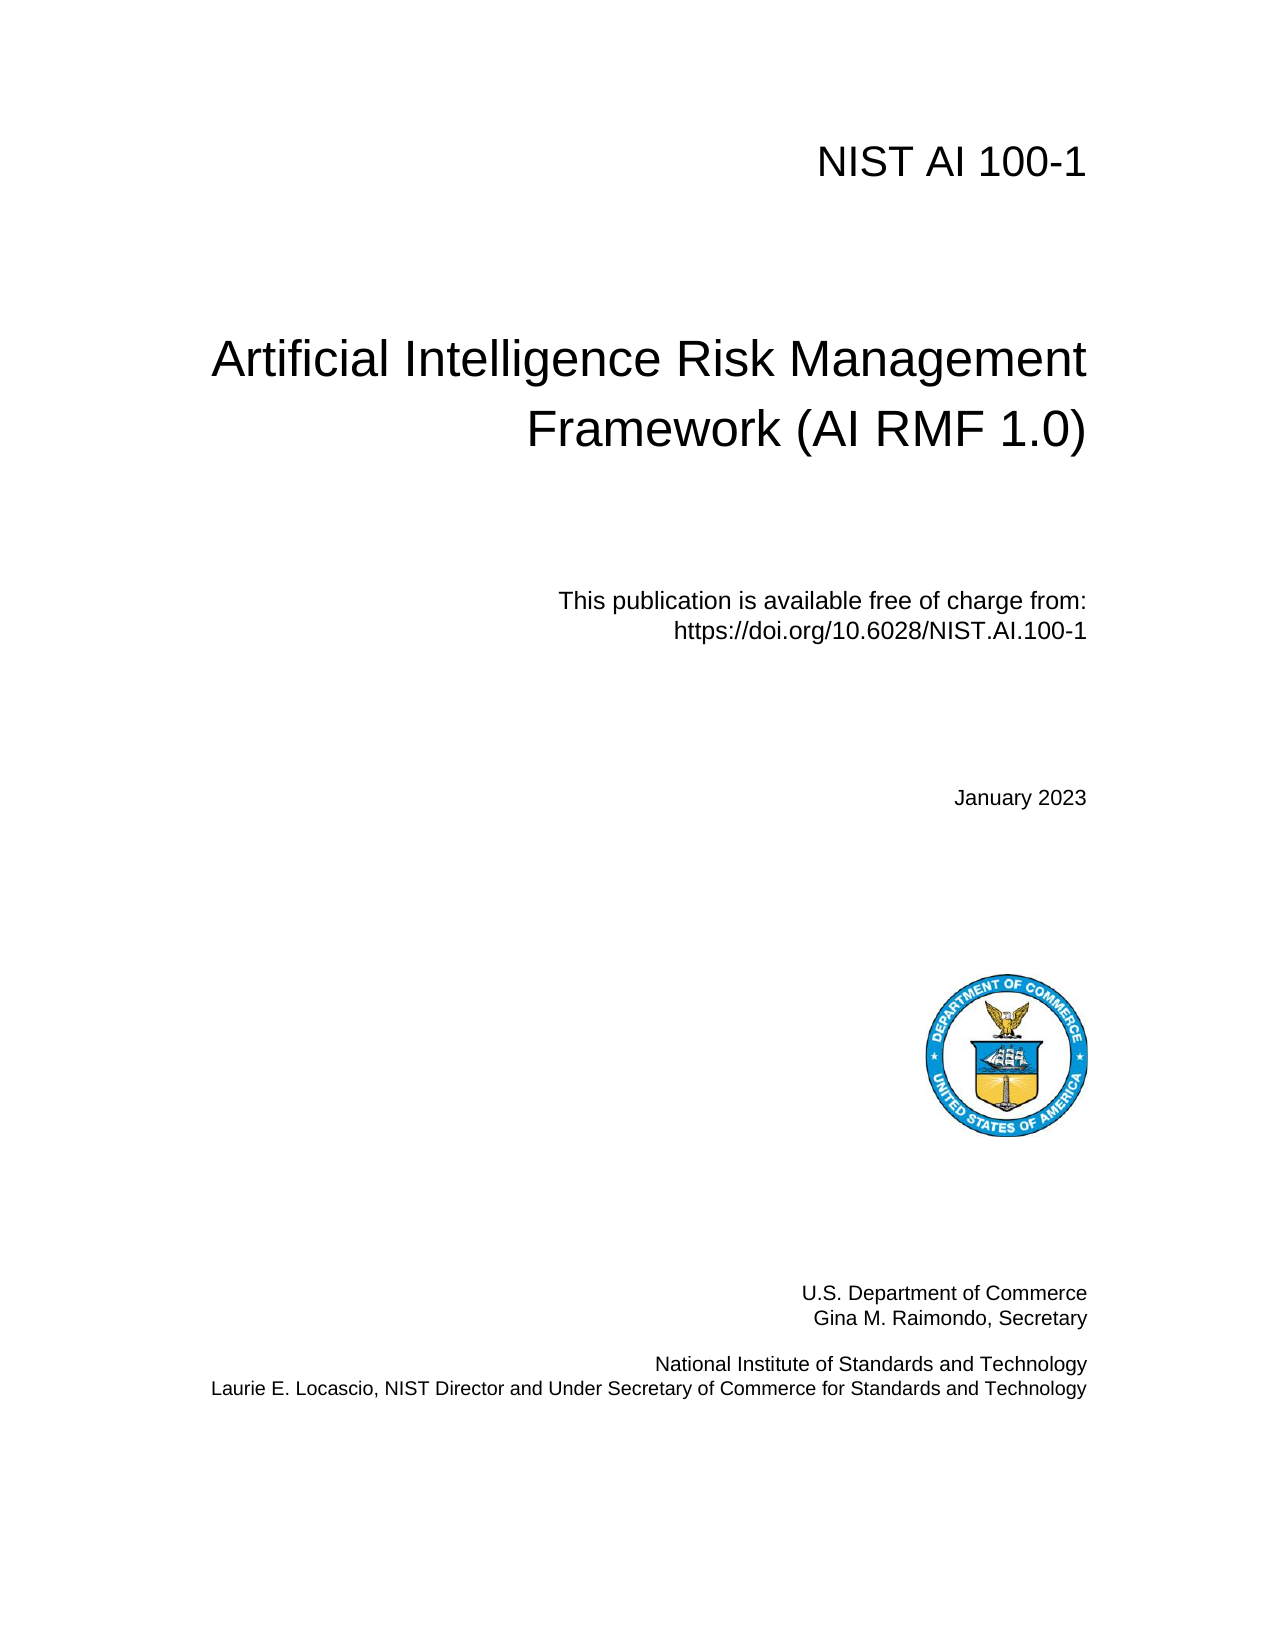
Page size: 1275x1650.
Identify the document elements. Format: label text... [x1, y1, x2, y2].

text Gina M. Raimondo, Secretary [150, 1306, 1087, 1330]
picture [1040, 1114, 1049, 1123]
text January 2023 [954, 784, 1125, 809]
text https://doi.org/10.6028/NIST.AI.100-1 [150, 616, 1087, 644]
text NIST AI 100-1 [817, 136, 1125, 185]
picture [933, 977, 1082, 1130]
text Laurie E. Locascio, NIST Director and Under Secretary of Commerce for Standards and Technology [150, 1377, 1087, 1399]
picture [1015, 974, 1088, 1041]
text National Institute of Standards and Technology [150, 1352, 1087, 1376]
text U.S. Department of Commerce [150, 1281, 1087, 1305]
picture [967, 1114, 1014, 1132]
picture [925, 1061, 1010, 1137]
text Artificial Intelligence Risk Management Framework (AI RMF 1.0) [206, 328, 1087, 458]
picture [992, 980, 999, 988]
text This publication is available free of charge from: [150, 586, 1087, 614]
picture [1013, 1070, 1088, 1137]
picture [925, 974, 1001, 1051]
